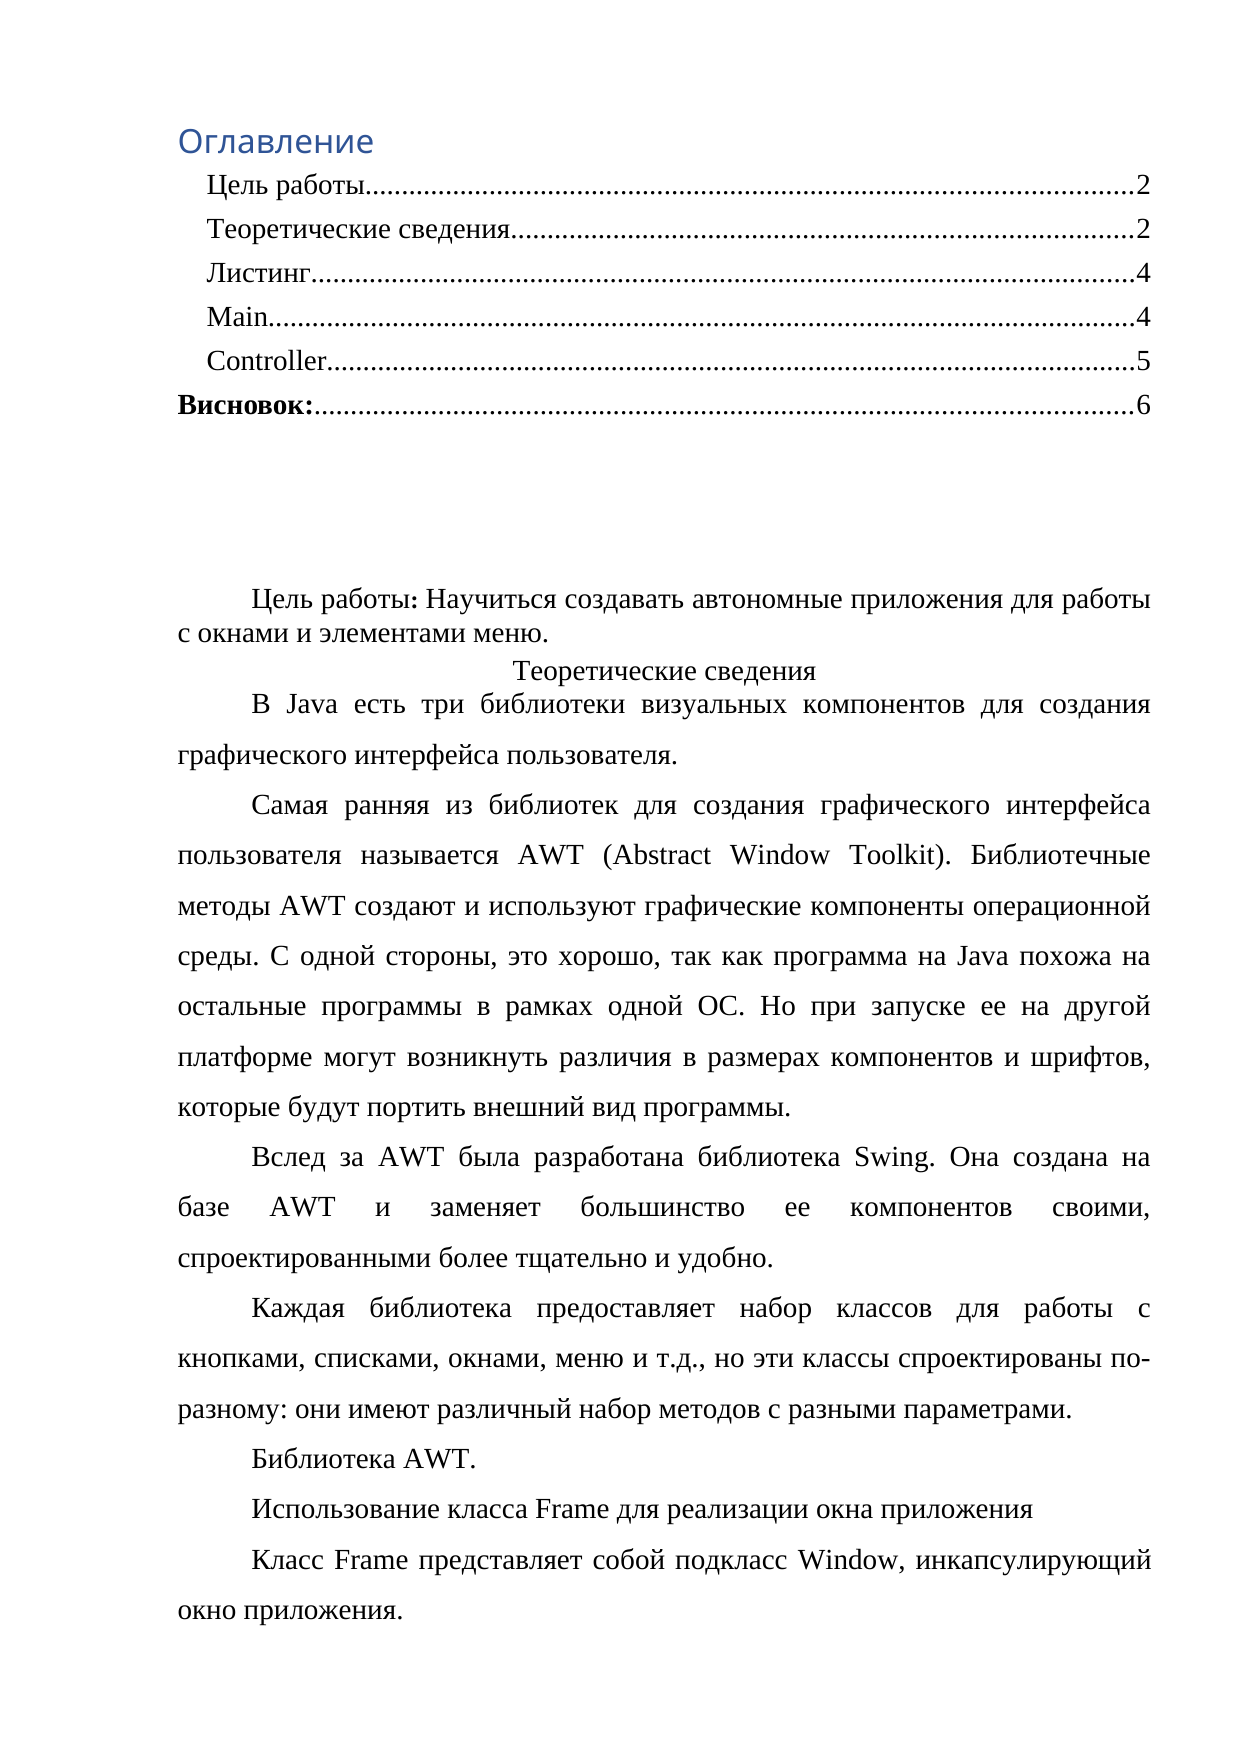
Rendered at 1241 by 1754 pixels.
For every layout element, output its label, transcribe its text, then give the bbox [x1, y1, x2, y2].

title Цель работы: Научиться создавать автономные приложения для работы с окнами и элементами меню. [177, 582, 1152, 649]
title Самая ранняя из библиотек для создания графического интерфейса пользователя называется AWT (Abstract Window Toolkit). Библиотечные методы AWT создают и используют графические компоненты операционной среды. С одной стороны, это хорошо, так как программа на Java похожа на остальные программы в рамках одной ОС. Но при запуске ее на другой платформе могут возникнуть различия в размерах компонентов и шрифтов, которые будут портить внешний вид программы. [177, 787, 1152, 1122]
title Использование класса Frame для реализации окна приложения [177, 1491, 1152, 1525]
title Библиотека AWT. [177, 1441, 1152, 1475]
title Каждая библиотека предоставляет набор классов для работы с кнопками, списками, окнами, меню и т.д., но эти классы спроектированы по-разному: они имеют различный набор методов с разными параметрами. [177, 1290, 1152, 1424]
title В Java есть три библиотеки визуальных компонентов для создания графического интерфейса пользователя. [177, 686, 1152, 770]
subtitle Теоретические сведения [177, 653, 1152, 686]
title Вслед за AWT была разработана библиотека Swing. Она создана на базе AWT и заменяет большинство ее компонентов своими, спроектированными более тщательно и удобно. [177, 1139, 1152, 1273]
title Класс Frame представляет собой подкласс Window, инкапсулирующий окно приложения. [177, 1542, 1152, 1626]
